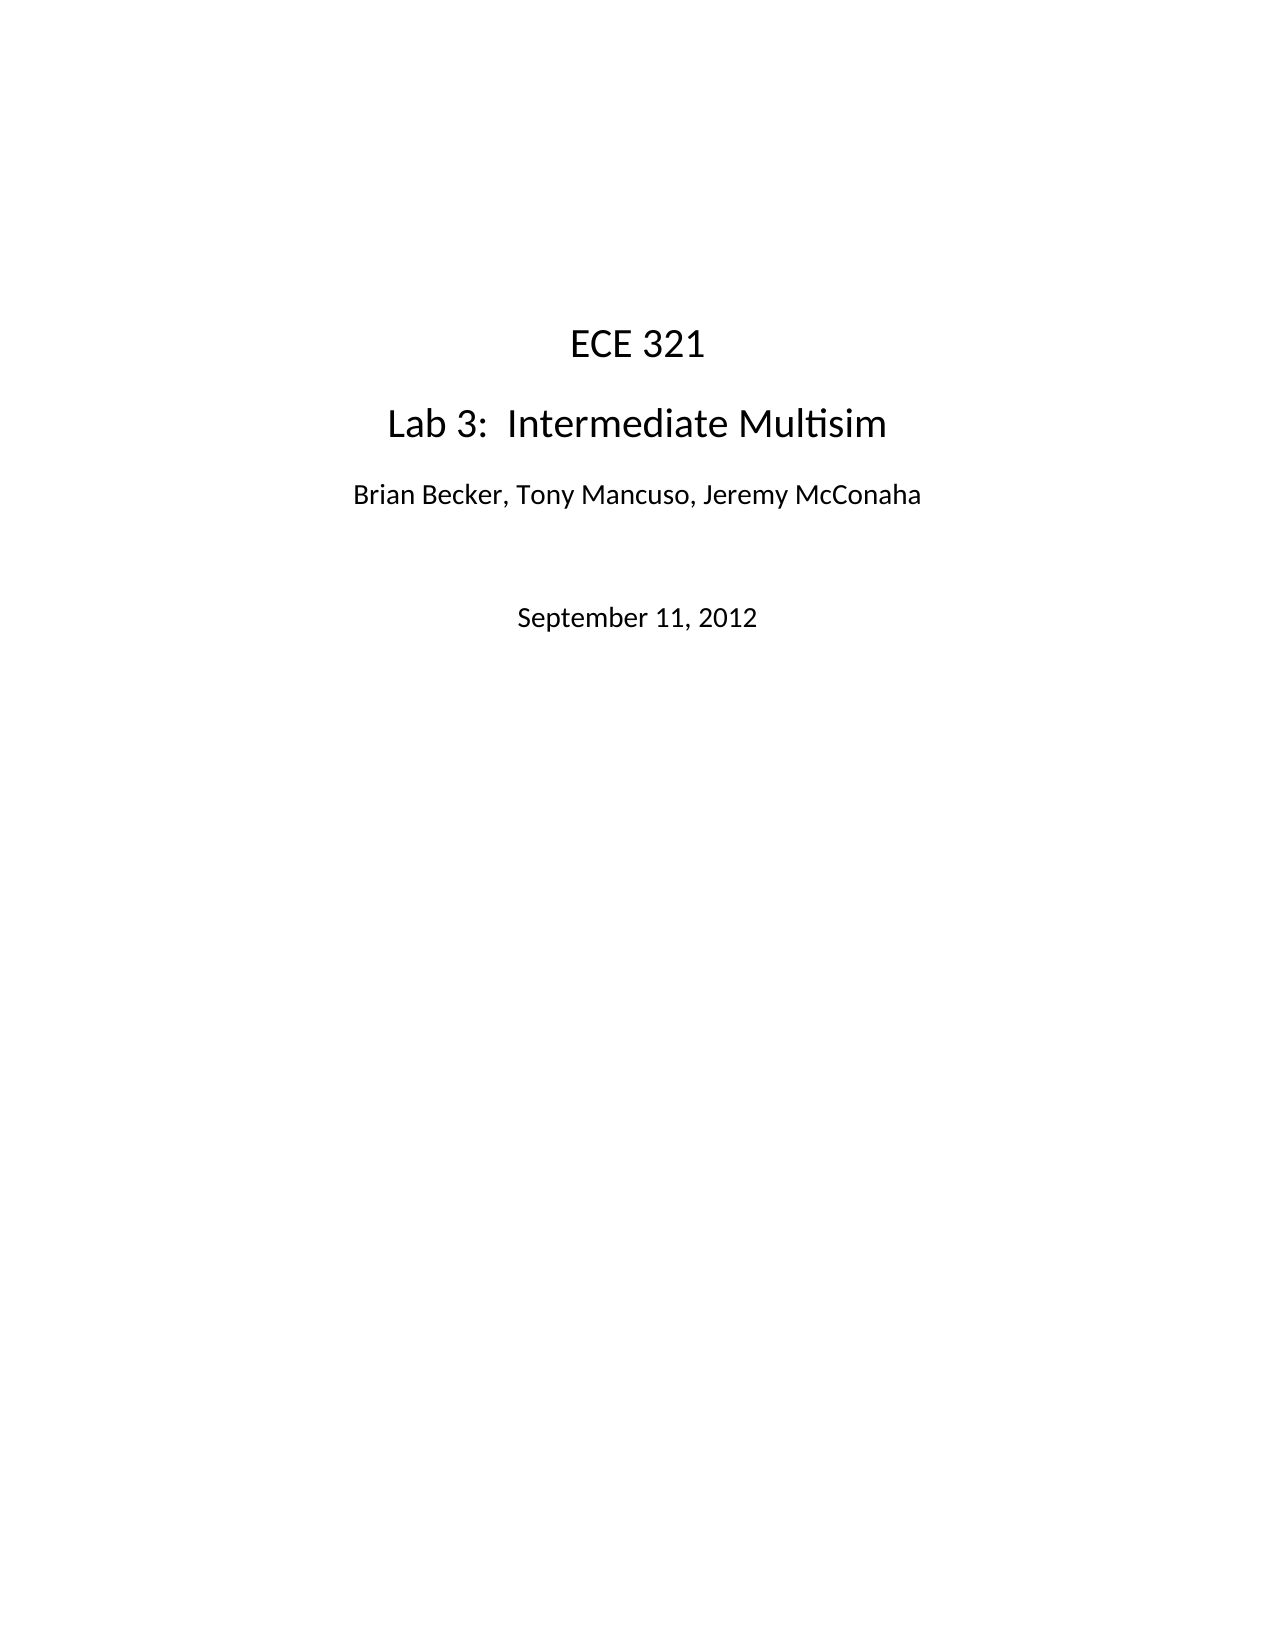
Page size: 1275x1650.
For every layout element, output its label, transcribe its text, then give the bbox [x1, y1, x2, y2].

text Brian Becker, Tony Mancuso, Jeremy McConaha [150, 476, 1125, 512]
text Lab 3: Intermediate Multisim [150, 397, 1125, 448]
text September 11, 2012 [150, 599, 1125, 667]
text ECE 321 [150, 317, 1125, 368]
